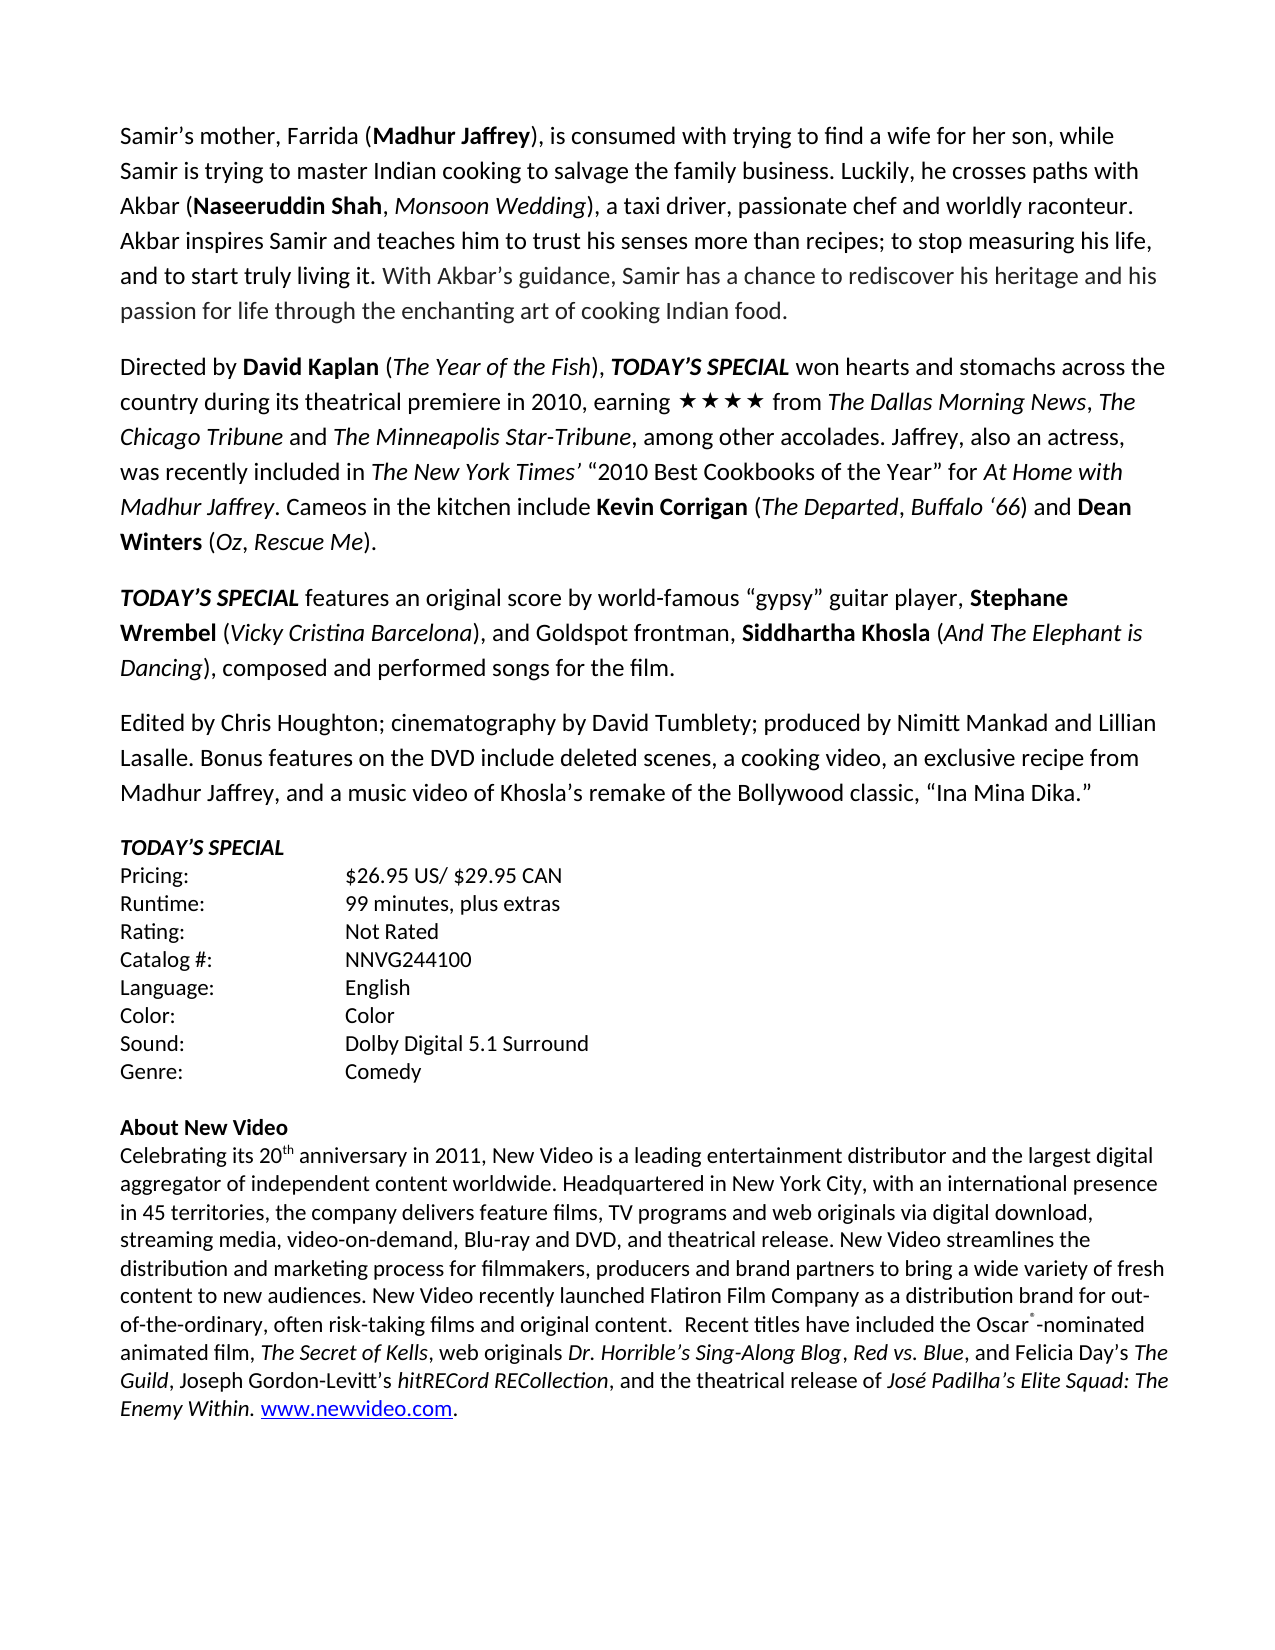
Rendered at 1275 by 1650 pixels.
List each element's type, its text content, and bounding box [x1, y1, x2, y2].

text About New Video [120, 1113, 1170, 1142]
text Language: English [120, 973, 1170, 1001]
text TODAY’S SPECIAL features an original score by world-famous “gypsy” guitar player, Stephane Wrembel (Vicky Cristina Barcelona), and Goldspot frontman, Siddhartha Khosla (And The Elephant is Dancing), composed and performed songs for the film. [120, 582, 1170, 682]
text Edited by Chris Houghton; cinematography by David Tumblety; produced by Nimitt Mankad and Lillian Lasalle. Bonus features on the DVD include deleted scenes, a cooking video, an exclusive recipe from Madhur Jaffrey, and a music video of Khosla’s remake of the Bollywood classic, “Ina Mina Dika.” [120, 707, 1170, 808]
text Genre: Comedy [120, 1057, 1170, 1086]
text Pricing: $26.95 US/ $29.95 CAN [120, 861, 1170, 889]
text Runtime: 99 minutes, plus extras [120, 889, 1170, 917]
text Catalog #: NNVG244100 [120, 945, 1170, 973]
text Rating: Not Rated [120, 917, 1170, 945]
text Color: Color [120, 1001, 1170, 1029]
text TODAY’S SPECIAL [120, 833, 1170, 861]
text Directed by David Kaplan (The Year of the Fish), TODAY’S SPECIAL won hearts and stomachs across the country during its theatrical premiere in 2010, earning from The Dallas Morning News, The Chicago Tribune and The Minneapolis Star-Tribune, among other accolades. Jaffrey, also an actress, was recently included in The New York Times’ “2010 Best Cookbooks of the Year” for At Home with Madhur Jaffrey. Cameos in the kitchen include Kevin Corrigan (The Departed, Buffalo ‘66) and Dean Winters (Oz, Rescue Me). [120, 351, 1170, 556]
text Celebrating its 20th anniversary in 2011, New Video is a leading entertainment distributor and the largest digital aggregator of independent content worldwide. Headquartered in New York City, with an international presence in 45 territories, the company delivers feature films, TV programs and web originals via digital download, streaming media, video-on-demand, Blu-ray and DVD, and theatrical release. New Video streamlines the distribution and marketing process for filmmakers, producers and brand partners to bring a wide variety of fresh content to new audiences. New Video recently launched Flatiron Film Company as a distribution brand for out-of-the-ordinary, often risk-taking films and original content. Recent titles have included the Oscar®-nominated animated film, The Secret of Kells, web originals Dr. Horrible’s Sing-Along Blog, Red vs. Blue, and Felicia Day’s The Guild, Joseph Gordon-Levitt’s hitRECord RECollection, and the theatrical release of José Padilha’s Elite Squad: The Enemy Within. www.newvideo.com. [120, 1142, 1170, 1422]
text Samir’s mother, Farrida (Madhur Jaffrey), is consumed with trying to find a wife for her son, while Samir is trying to master Indian cooking to salvage the family business. Luckily, he crosses paths with Akbar (Naseeruddin Shah, Monsoon Wedding), a taxi driver, passionate chef and worldly raconteur. Akbar inspires Samir and teaches him to trust his senses more than recipes; to stop measuring his life, and to start truly living it. With Akbar’s guidance, Samir has a chance to rediscover his heritage and his passion for life through the enchanting art of cooking Indian food. [120, 120, 1170, 326]
text Sound: Dolby Digital 5.1 Surround [120, 1029, 1170, 1057]
